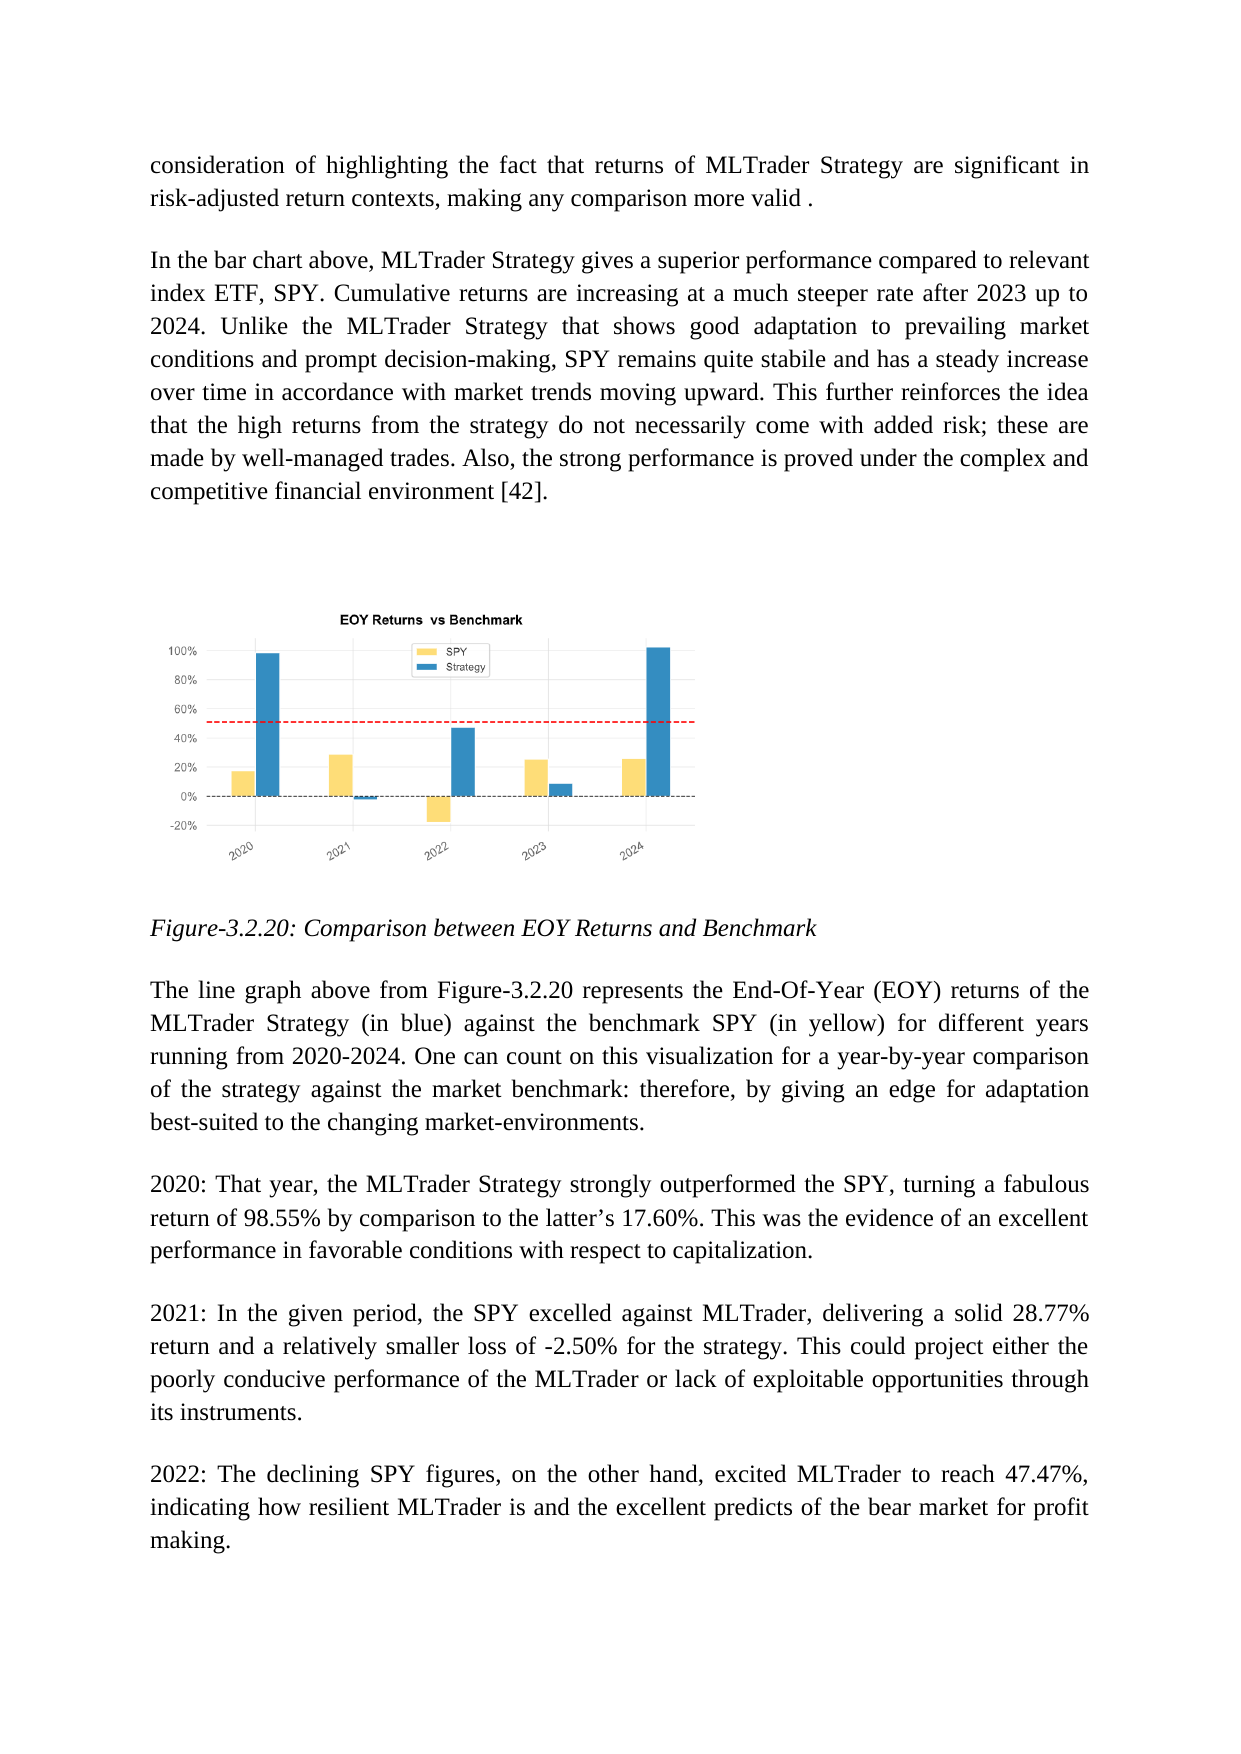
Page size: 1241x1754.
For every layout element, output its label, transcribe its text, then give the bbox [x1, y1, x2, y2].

text Figure-3.2.20: Comparison between EOY Returns and Benchmark [150, 913, 1090, 942]
text 2021: In the given period, the SPY excelled against MLTrader, delivering a solid 28.77% return and a relatively smaller loss of -2.50% for the strategy. This could project either the poorly conducive performance of the MLTrader or lack of exploitable opportunities through its instruments. [150, 1298, 1090, 1426]
text In the bar chart above, MLTrader Strategy gives a superior performance compared to relevant index ETF, SPY. Cumulative returns are increasing at a much steeper rate after 2023 up to 2024. Unlike the MLTrader Strategy that shows good adaptation to prevailing market conditions and prompt decision-making, SPY remains quite stabile and has a steady increase over time in accordance with market trends moving upward. This further reinforces the idea that the high returns from the strategy do not necessarily come with added risk; these are made by well-managed trades. Also, the strong performance is proved under the complex and competitive financial environment [42]. [150, 245, 1090, 505]
text 2020: That year, the MLTrader Strategy strongly outperformed the SPY, turning a fabulous return of 98.55% by comparison to the latter’s 17.60%. This was the evidence of an excellent performance in favorable conditions with respect to capitalization. [150, 1169, 1090, 1264]
text 2022: The declining SPY figures, on the other hand, excited MLTrader to reach 47.47%, indicating how resilient MLTrader is and the excellent predicts of the bear market for profit making. [150, 1459, 1090, 1554]
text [150, 150, 1090, 212]
picture [150, 600, 703, 880]
text The line graph above from Figure-3.2.20 represents the End-Of-Year (EOY) returns of the MLTrader Strategy (in blue) against the benchmark SPY (in yellow) for different years running from 2020-2024. One can count on this visualization for a year-by-year comparison of the strategy against the market benchmark: therefore, by giving an edge for adaptation best-suited to the changing market-environments. [150, 975, 1090, 1136]
